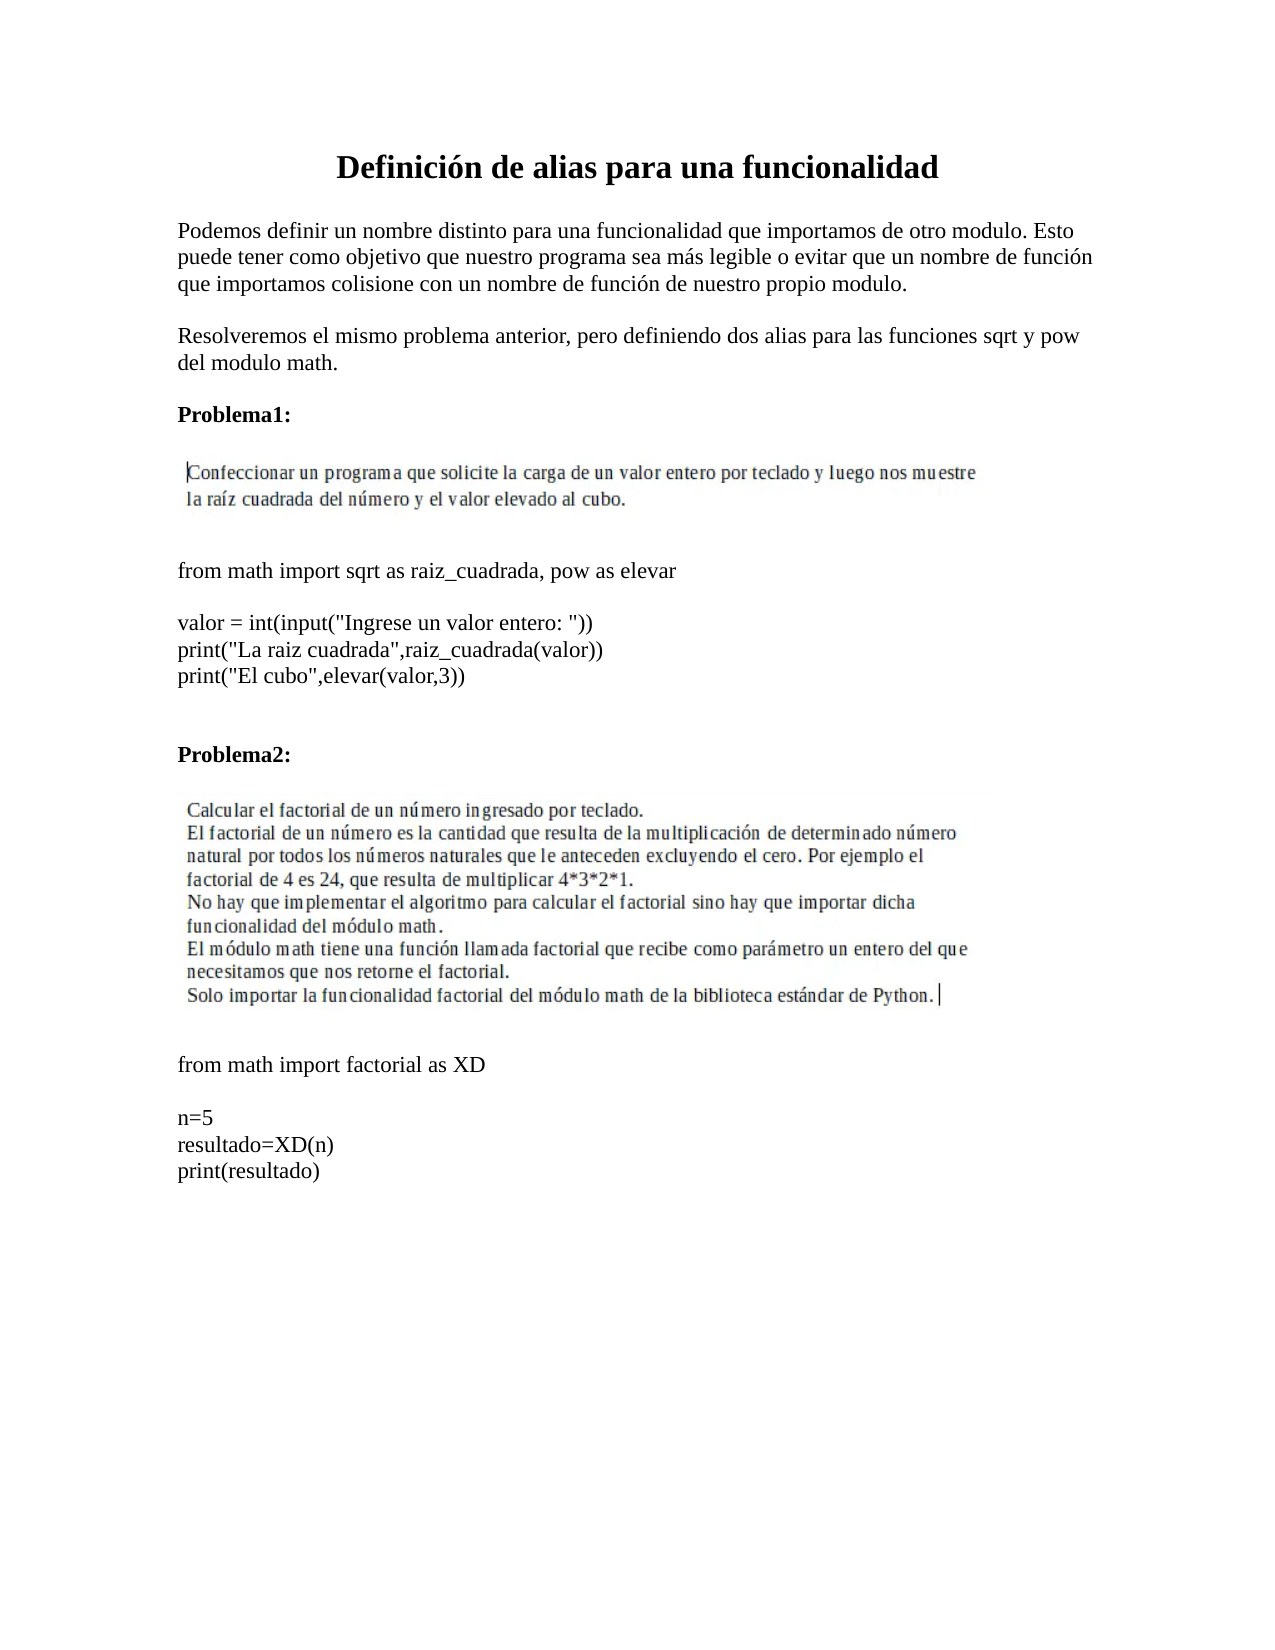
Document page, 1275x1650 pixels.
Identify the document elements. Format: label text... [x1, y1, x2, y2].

text resultado=XD(n) [177, 1131, 1098, 1157]
text from math import factorial as XD [177, 1052, 1098, 1078]
text Podemos definir un nombre distinto para una funcionalidad que importamos de otro modulo. Esto puede tener como objetivo que nuestro programa sea más legible o evitar que un nombre de función que importamos colisione con un nombre de función de nuestro propio modulo. [177, 217, 1098, 296]
subtitle Definición de alias para una funcionalidad [177, 148, 1098, 186]
text print(resultado) [177, 1157, 1098, 1183]
text n=5 [177, 1104, 1098, 1131]
text print("El cubo",elevar(valor,3)) [177, 662, 1098, 688]
text from math import sqrt as raiz_cuadrada, pow as elevar [177, 557, 1098, 583]
picture [177, 454, 1001, 531]
text valor = int(input("Ingrese un valor entero: ")) [177, 609, 1098, 636]
picture [177, 793, 994, 1026]
text print("La raiz cuadrada",raiz_cuadrada(valor)) [177, 636, 1098, 662]
text Problema1: [177, 401, 1098, 428]
text Resolveremos el mismo problema anterior, pero definiendo dos alias para las funciones sqrt y pow del modulo math. [177, 322, 1098, 375]
text Problema2: [177, 741, 1098, 768]
